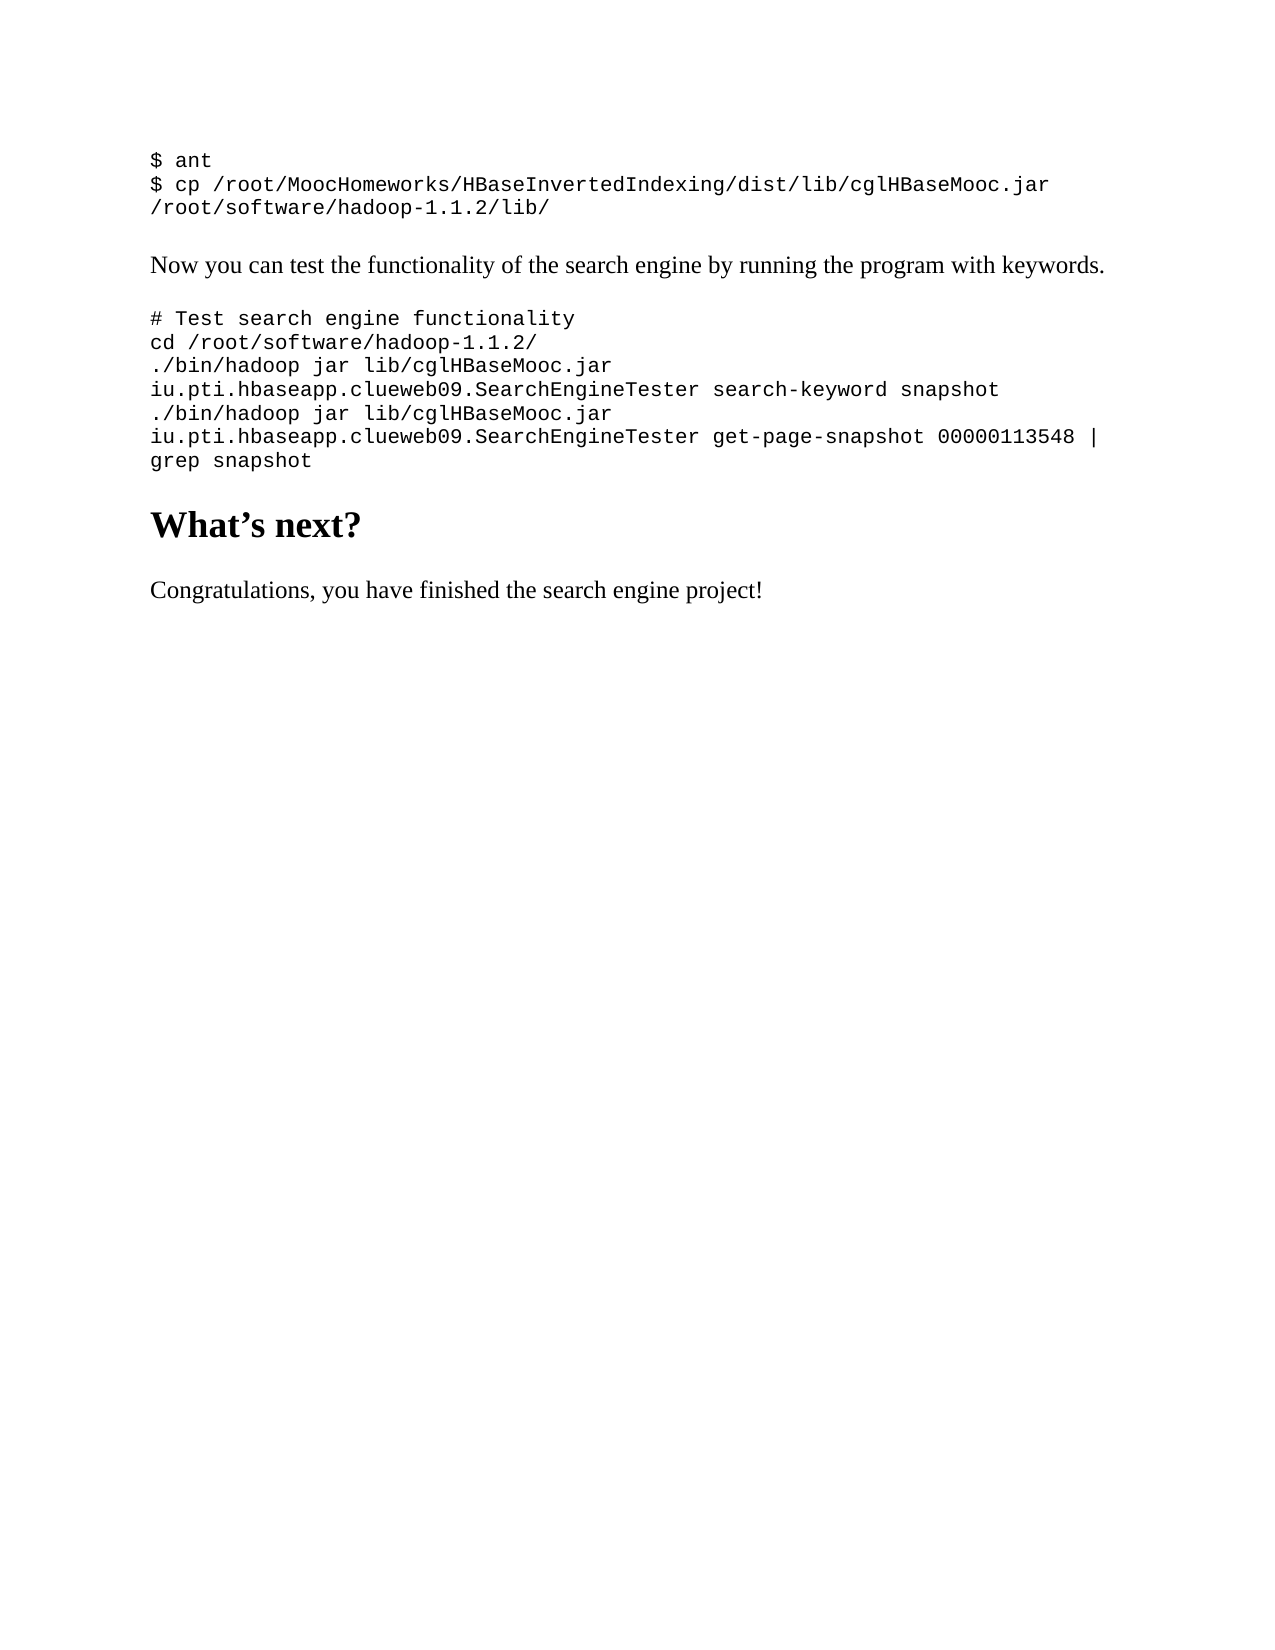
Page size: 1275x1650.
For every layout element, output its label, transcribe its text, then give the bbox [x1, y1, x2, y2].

text ./bin/hadoop jar lib/cglHBaseMooc.jar iu.pti.hbaseapp.clueweb09.SearchEngineTester get-page-snapshot 00000113548 | grep snapshot [150, 403, 1125, 473]
text Now you can test the functionality of the search engine by running the program with keywords. [150, 250, 1125, 279]
text # Test search engine functionality [150, 308, 1125, 332]
text Congratulations, you have finished the search engine project! [150, 575, 1125, 604]
text ./bin/hadoop jar lib/cglHBaseMooc.jar iu.pti.hbaseapp.clueweb09.SearchEngineTester search-keyword snapshot [150, 355, 1125, 403]
text What’s next? [150, 503, 1125, 546]
text cd /root/software/hadoop-1.1.2/ [150, 332, 1125, 355]
text $ cp /root/MoocHomeworks/HBaseInvertedIndexing/dist/lib/cglHBaseMooc.jar /root/software/hadoop-1.1.2/lib/ [150, 174, 1125, 221]
text $ ant [150, 150, 1125, 174]
